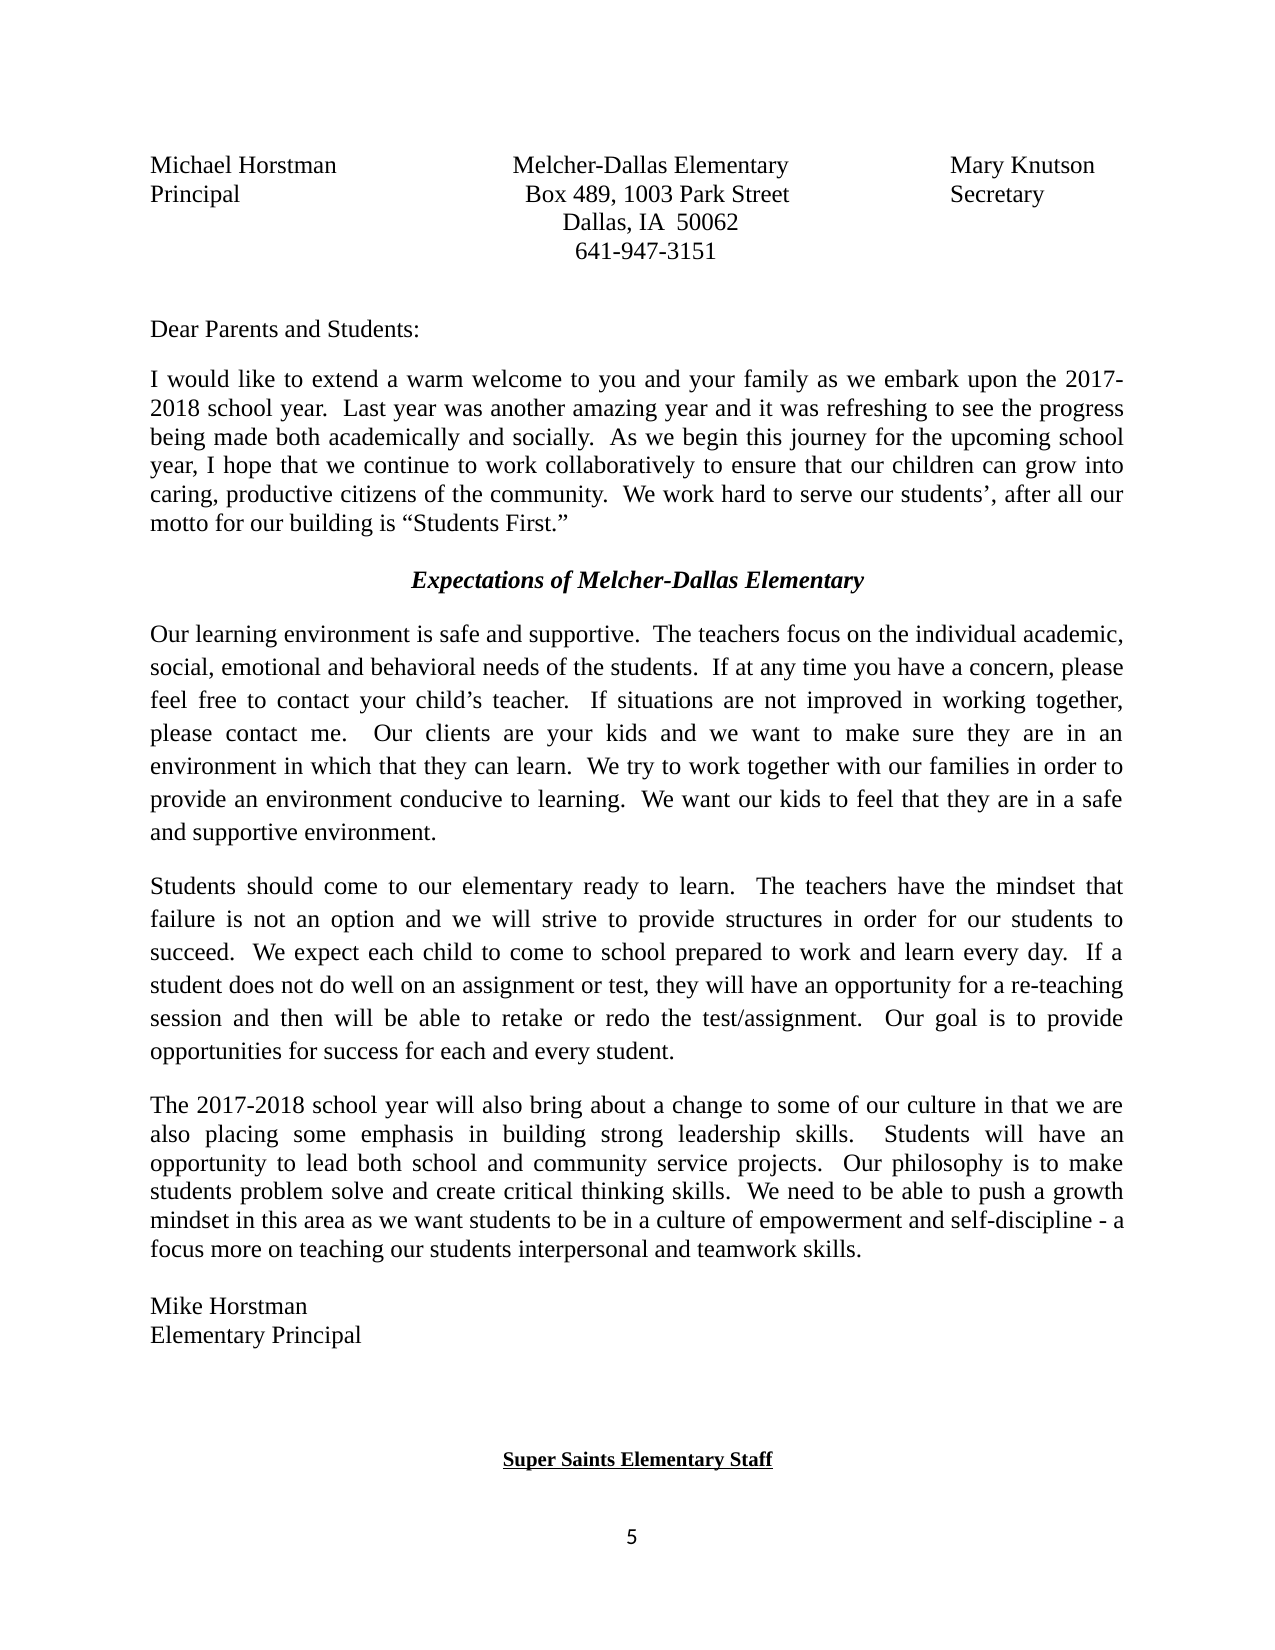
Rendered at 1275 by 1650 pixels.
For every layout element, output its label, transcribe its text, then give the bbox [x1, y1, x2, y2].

text Principal Box 489, 1003 Park Street Secretary [150, 179, 1125, 207]
text Super Saints Elementary Staff [150, 1447, 1125, 1471]
text Students should come to our elementary ready to learn. The teachers have the mindset that failure is not an option and we will strive to provide structures in order for our students to succeed. We expect each child to come to school prepared to work and learn every day. If a student does not do well on an assignment or test, they will have an opportunity for a re-teaching session and then will be able to retake or redo the test/assignment. Our goal is to provide opportunities for success for each and every student. [150, 871, 1125, 1065]
text The 2017-2018 school year will also bring about a change to some of our culture in that we are also placing some emphasis in building strong leadership skills. Students will have an opportunity to lead both school and community service projects. Our philosophy is to make students problem solve and create critical thinking skills. We need to be able to push a growth mindset in this area as we want students to be in a culture of empowerment and self-discipline - a focus more on teaching our students interpersonal and teamwork skills. [150, 1090, 1125, 1263]
text Dallas, IA 50062 [450, 207, 1125, 236]
text Michael Horstman Melcher-Dallas Elementary Mary Knutson [150, 150, 1125, 179]
text Our learning environment is safe and supportive. The teachers focus on the individual academic, social, emotional and behavioral needs of the students. If at any time you have a concern, please feel free to contact your child’s teacher. If situations are not improved in working together, please contact me. Our clients are your kids and we want to make sure they are in an environment in which that they can learn. We try to work together with our families in order to provide an environment conducive to learning. We want our kids to feel that they are in a safe and supportive environment. [150, 619, 1125, 846]
text Expectations of Melcher-Dallas Elementary [150, 565, 1125, 594]
text Dear Parents and Students: [150, 314, 1125, 343]
text Mike Horstman [150, 1291, 1125, 1320]
text I would like to extend a warm welcome to you and your family as we embark upon the 2017-2018 school year. Last year was another amazing year and it was refreshing to see the progress being made both academically and socially. As we begin this journey for the upcoming school year, I hope that we continue to work collaboratively to ensure that our children can grow into caring, productive citizens of the community. We work hard to serve our students’, after all our motto for our building is “Students First.” [150, 364, 1125, 537]
text 641-947-3151 [450, 236, 1125, 265]
text Elementary Principal [150, 1320, 1125, 1349]
